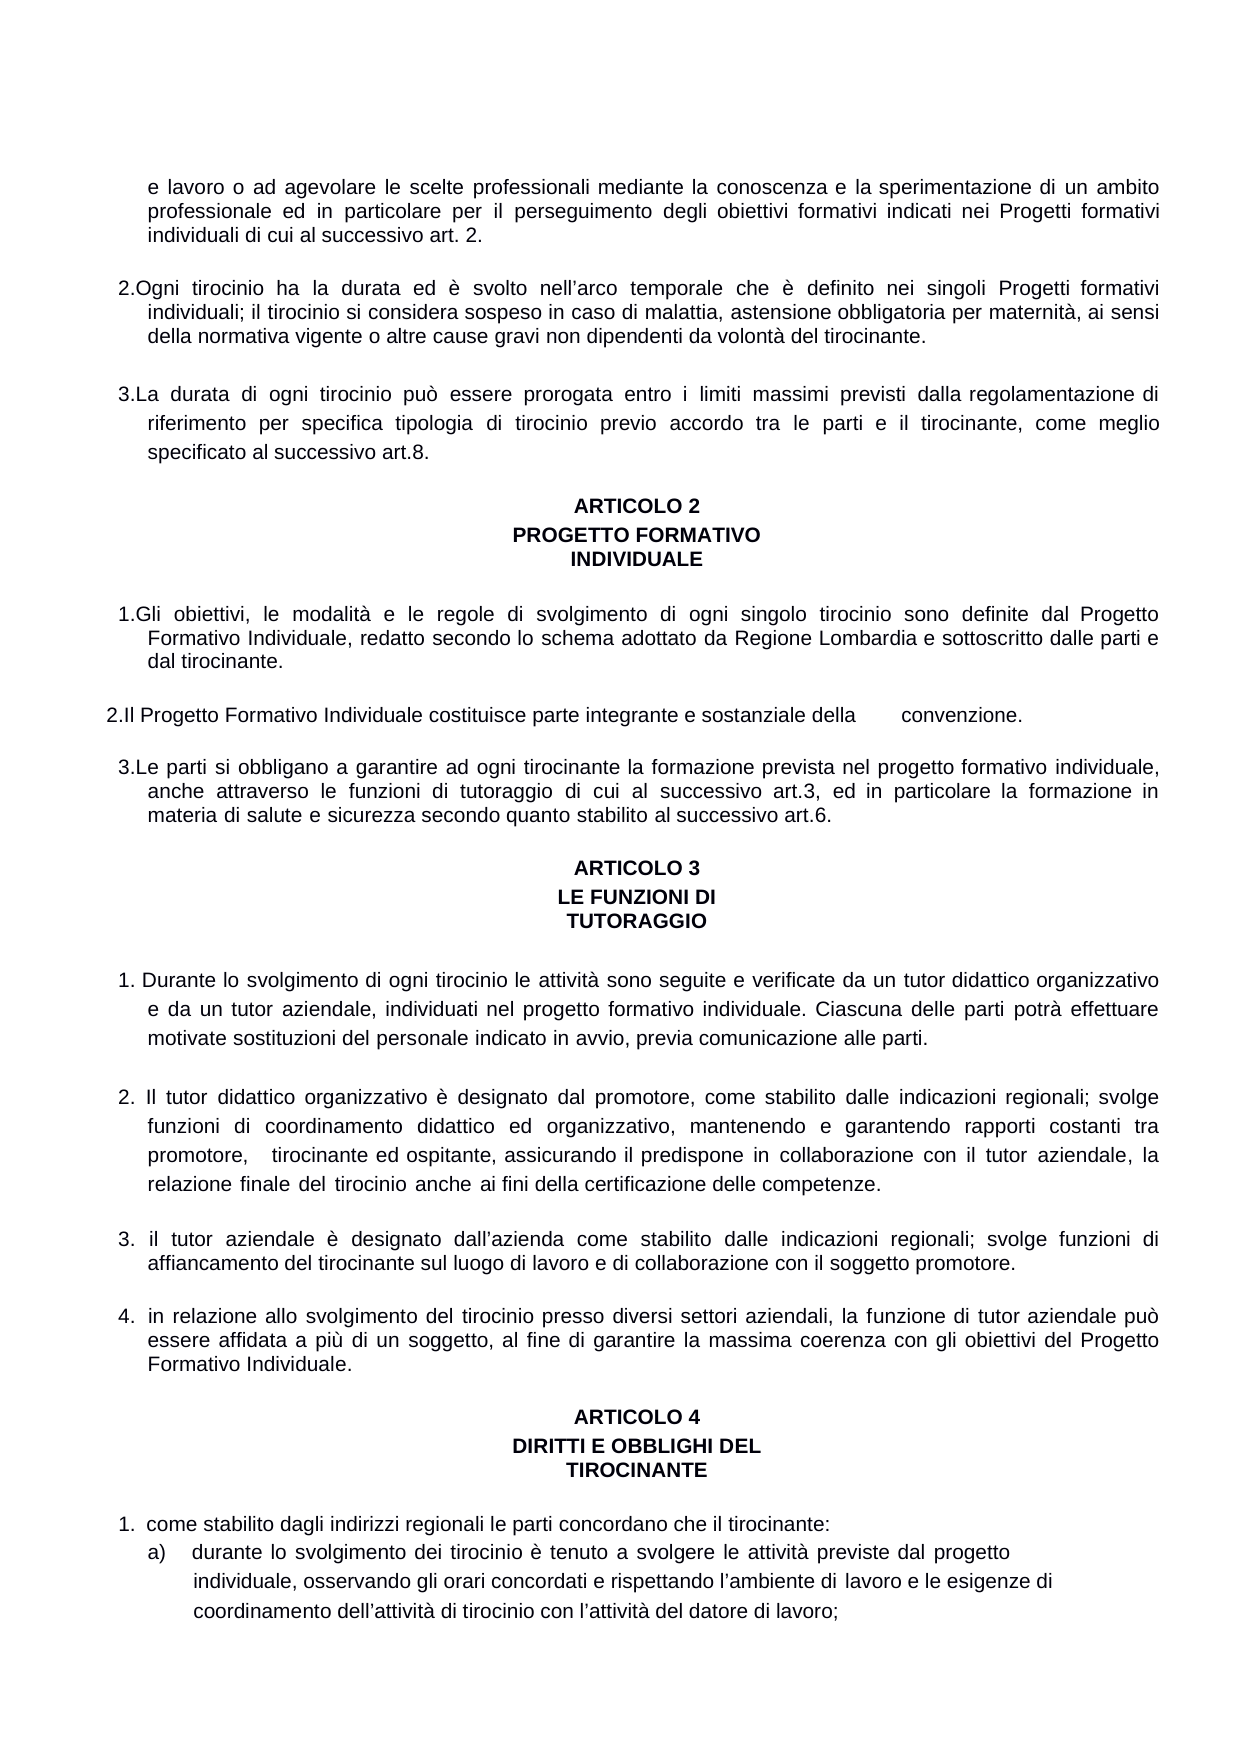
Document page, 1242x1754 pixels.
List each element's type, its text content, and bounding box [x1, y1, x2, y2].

text 2.Il Progetto Formativo Individuale costituisce parte integrante e sostanziale della convenzione. [106, 702, 1155, 726]
text 2. Il tutor didattico organizzativo è designato dal promotore, come stabilito dalle indicazioni regionali; svolge funzioni di coordinamento didattico ed organizzativo, mantenendo e garantendo rapporti costanti tra promotore, tirocinante ed ospitante, assicurando il predispone in collaborazione con il tutor aziendale, la relazione finale del tirocinio anche ai fini della certificazione delle competenze. [118, 1081, 1160, 1197]
text DIRITTI E OBBLIGHI DEL TIROCINANTE [452, 1433, 821, 1481]
text 1.Gli obiettivi, le modalità e le regole di svolgimento di ogni singolo tirocinio sono definite dal Progetto Formativo Individuale, redatto secondo lo schema adottato da Regione Lombardia e sottoscritto dalle parti e dal tirocinante. [118, 601, 1160, 673]
text 3.La durata di ogni tirocinio può essere prorogata entro i limiti massimi previsti dalla regolamentazione di riferimento per specifica tipologia di tirocinio previo accordo tra le parti e il tirocinante, come meglio specificato al successivo art.8. [118, 378, 1160, 465]
text 1. come stabilito dagli indirizzi regionali le parti concordano che il tirocinante: [118, 1512, 1167, 1536]
text a) durante lo svolgimento dei tirocinio è tenuto a svolgere le attività previste dal progetto [147, 1536, 1167, 1565]
text ARTICOLO 4 [561, 1404, 713, 1428]
text 2.Ogni tirocinio ha la durata ed è svolto nell’arco temporale che è definito nei singoli Progetti formativi individuali; il tirocinio si considera sospeso in caso di malattia, astensione obbligatoria per maternità, ai sensi della normativa vigente o altre cause gravi non dipendenti da volontà del tirocinante. [118, 276, 1159, 348]
text PROGETTO FORMATIVO INDIVIDUALE [457, 523, 816, 571]
text 4. in relazione allo svolgimento del tirocinio presso diversi settori aziendali, la funzione di tutor aziendale può essere affidata a più di un soggetto, al fine di garantire la massima coerenza con gli obiettivi del Progetto Formativo Individuale. [118, 1303, 1159, 1375]
text ARTICOLO 2 [561, 494, 712, 518]
text LE FUNZIONI DI TUTORAGGIO [496, 885, 777, 933]
text individuale, osservando gli orari concordati e rispettando l’ambiente di lavoro e le esigenze di coordinamento dell’attività di tirocinio con l’attività del datore di lavoro; [193, 1565, 1159, 1624]
text 3.Le parti si obbligano a garantire ad ogni tirocinante la formazione prevista nel progetto formativo individuale, anche attraverso le funzioni di tutoraggio di cui al successivo art.3, ed in particolare la formazione in materia di salute e sicurezza secondo quanto stabilito al successivo art.6. [118, 756, 1160, 826]
text 3. il tutor aziendale è designato dall’azienda come stabilito dalle indicazioni regionali; svolge funzioni di affiancamento del tirocinante sul luogo di lavoro e di collaborazione con il soggetto promotore. [118, 1226, 1160, 1274]
text ARTICOLO 3 [561, 856, 713, 880]
text 1. Durante lo svolgimento di ogni tirocinio le attività sono seguite e verificate da un tutor didattico organizzativo e da un tutor aziendale, individuati nel progetto formativo individuale. Ciascuna delle parti potrà effettuare motivate sostituzioni del personale indicato in avvio, previa comunicazione alle parti. [118, 964, 1159, 1051]
